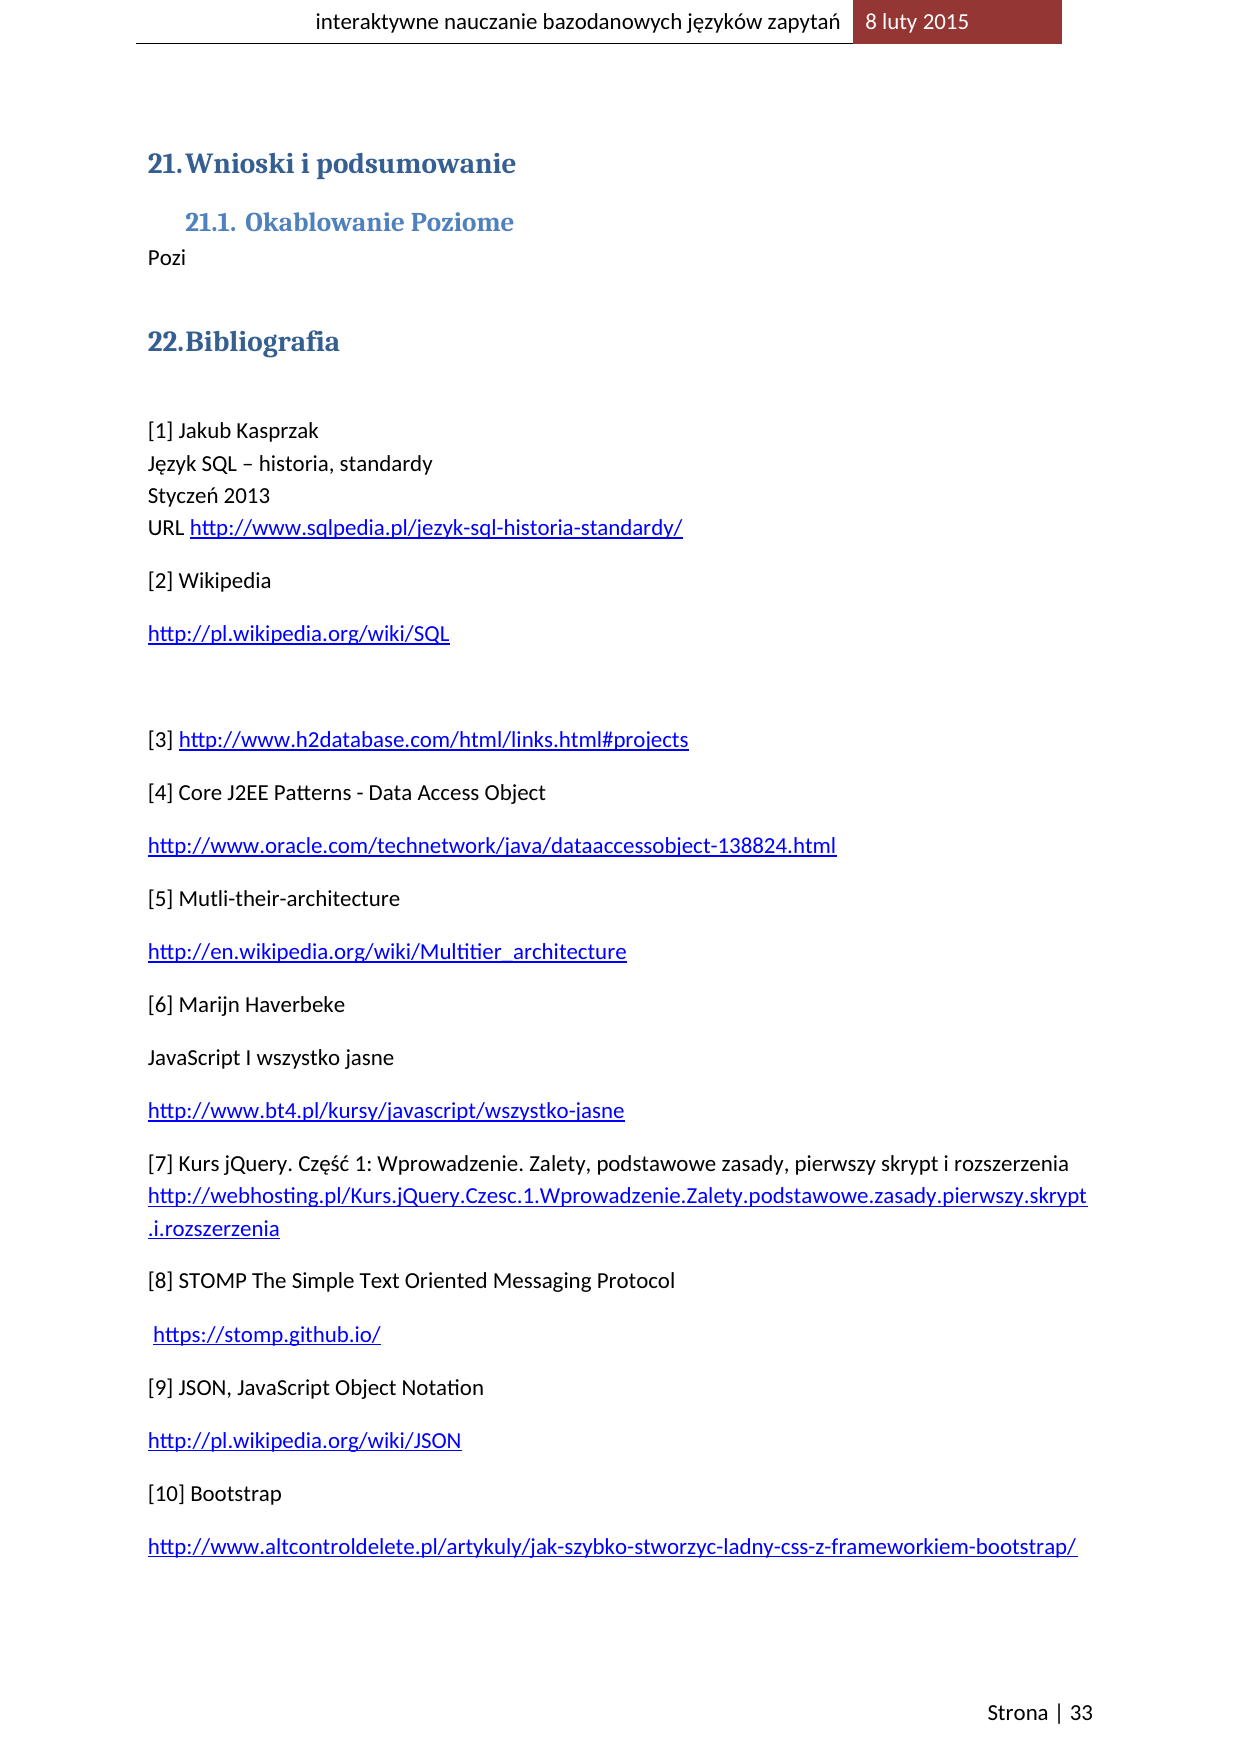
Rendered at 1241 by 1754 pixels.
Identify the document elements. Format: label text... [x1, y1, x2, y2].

subtitle Wnioski i podsumowanie [148, 148, 1093, 181]
subtitle Bibliografia [148, 325, 1093, 358]
text [5] Mutli-their-architecture [148, 884, 1093, 912]
text http://www.oracle.com/technetwork/java/dataaccessobject-138824.html [148, 831, 1093, 859]
text http://pl.wikipedia.org/wiki/SQL [148, 619, 1093, 647]
text [10] Bootstrap [148, 1479, 1093, 1507]
text https://stomp.github.io/ [148, 1320, 1093, 1348]
text Pozi [148, 243, 1093, 271]
text [2] Wikipedia [148, 566, 1093, 594]
text [9] JSON, JavaScript Object Notation [148, 1373, 1093, 1401]
text [3] http://www.h2database.com/html/links.html#projects [148, 725, 1093, 753]
text [7] Kurs jQuery. Część 1: Wprowadzenie. Zalety, podstawowe zasady, pierwszy skrypt i rozszerzenia http://webhosting.pl/Kurs.jQuery.Czesc.1.Wprowadzenie.Zalety.podstawowe.zasady.pierwszy.skrypt.i.rozszerzenia [148, 1149, 1093, 1242]
text http://www.altcontroldelete.pl/artykuly/jak-szybko-stworzyc-ladny-css-z-frameworkiem-bootstrap/ [148, 1532, 1093, 1560]
text [1] Jakub Kasprzak Język SQL – historia, standardy Styczeń 2013 URL http://www.sqlpedia.pl/jezyk-sql-historia-standardy/ [148, 416, 1093, 541]
text http://en.wikipedia.org/wiki/Multitier_architecture [148, 937, 1093, 965]
text JavaScript I wszystko jasne [148, 1043, 1093, 1071]
subtitle Okablowanie Poziome [185, 207, 1093, 238]
text http://pl.wikipedia.org/wiki/JSON [148, 1426, 1093, 1454]
text http://www.bt4.pl/kursy/javascript/wszystko-jasne [148, 1096, 1093, 1124]
text [8] STOMP The Simple Text Oriented Messaging Protocol [148, 1267, 1093, 1295]
text [4] Core J2EE Patterns - Data Access Object [148, 778, 1093, 806]
text [6] Marijn Haverbeke [148, 990, 1093, 1018]
